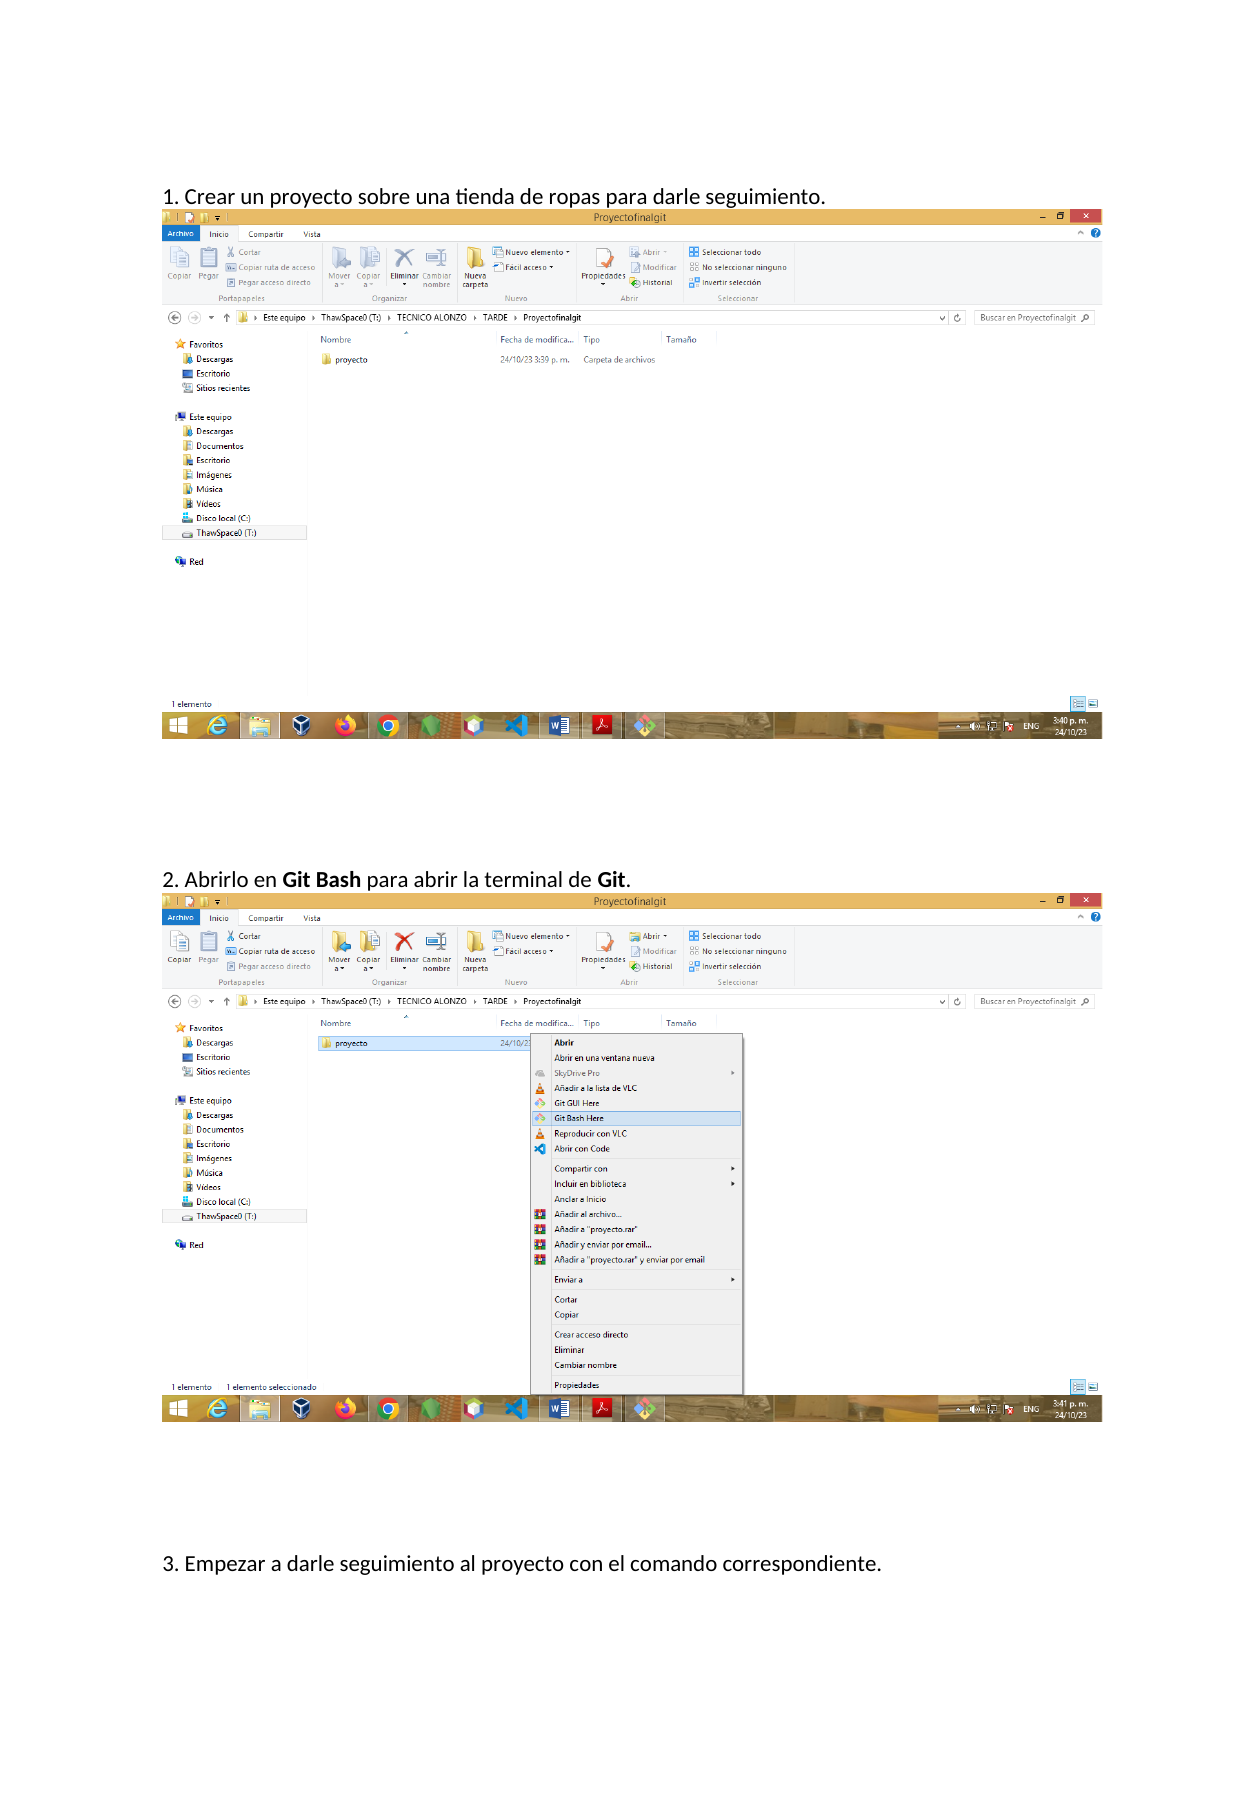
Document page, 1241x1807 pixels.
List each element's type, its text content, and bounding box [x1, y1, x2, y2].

picture [162, 893, 1103, 1422]
picture [162, 209, 1103, 739]
text 3. Empezar a darle seguimiento al proyecto con el comando correspondiente. [162, 1549, 1102, 1577]
text 1. Crear un proyecto sobre una tienda de ropas para darle seguimiento. [162, 182, 1102, 209]
text 2. Abrirlo en Git Bash para abrir la terminal de Git. [162, 865, 1102, 893]
